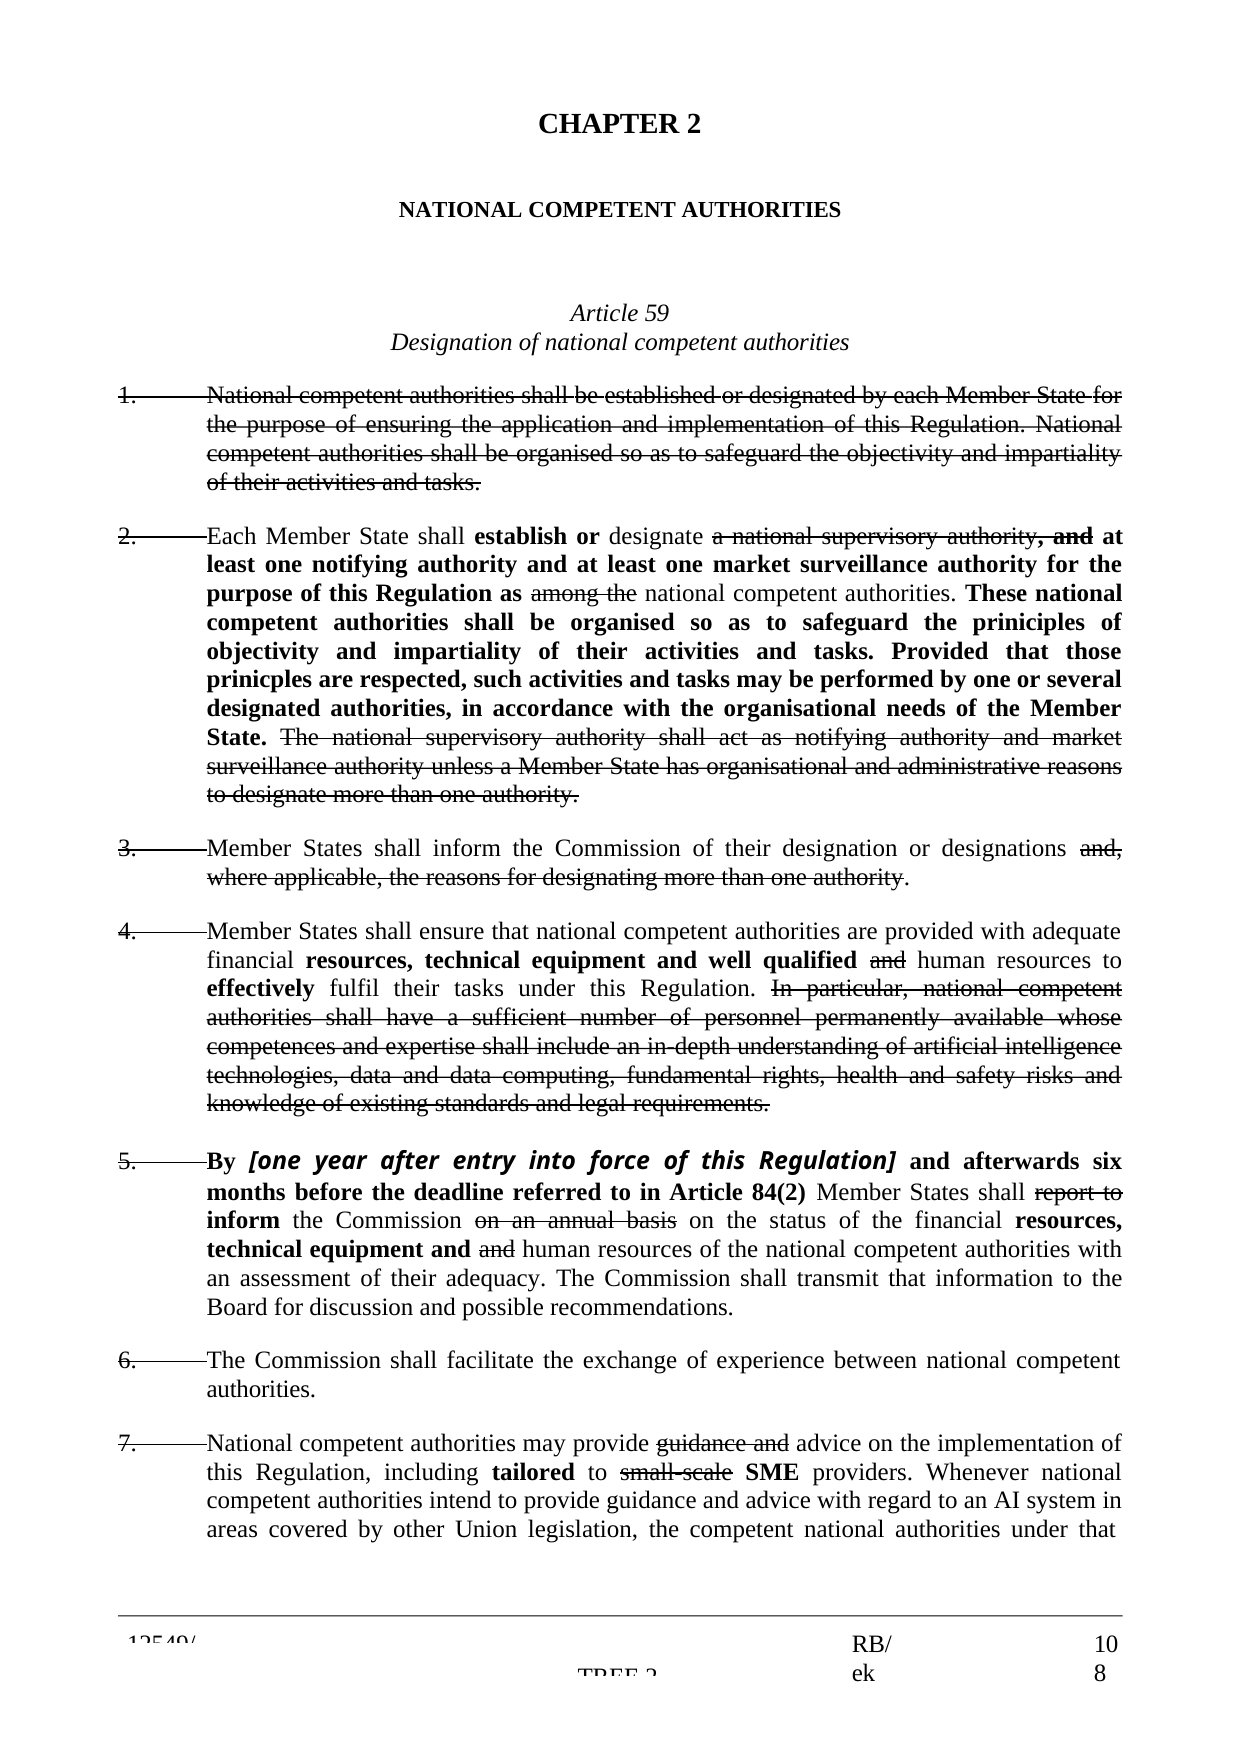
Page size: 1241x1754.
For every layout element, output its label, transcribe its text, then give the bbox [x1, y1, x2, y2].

text Designation of national competent authorities [118, 327, 1121, 356]
list Member States shall ensure that national competent authorities are provided with adequate financial resources, technical equipment and well qualified and human resources to effectively fulfil their tasks under this Regulation. In particular, national competent authorities shall have a sufficient number of personnel permanently available whose competences and expertise shall include an in-depth understanding of artificial intelligence technologies, data and data computing, fundamental rights, health and safety risks and knowledge of existing standards and legal requirements. [118, 916, 1122, 1117]
subtitle CHAPTER 2 [118, 106, 1121, 140]
list National competent authorities shall be established or designated by each Member State for the purpose of ensuring the application and implementation of this Regulation. National competent authorities shall be organised so as to safeguard the objectivity and impartiality of their activities and tasks. [118, 397, 1122, 496]
text Article 59 [118, 298, 1121, 327]
text NATIONAL COMPETENT AUTHORITIES [119, 196, 1121, 222]
list By [one year after entry into force of this Regulation] and afterwards six months before the deadline referred to in Article 84(2) Member States shall report to inform the Commission on an annual basis on the status of the financial resources, technical equipment and and human resources of the national competent authorities with an assessment of their adequacy. The Commission shall transmit that information to the Board for discussion and possible recommendations. [118, 1142, 1122, 1320]
list Each Member State shall establish or designate a national supervisory authority, and at least one notifying authority and at least one market surveillance authority for the purpose of this Regulation as among the national competent authorities. These national competent authorities shall be organised so as to safeguard the priniciples of objectivity and impartiality of their activities and tasks. Provided that those prinicples are respected, such activities and tasks may be performed by one or several designated authorities, in accordance with the organisational needs of the Member State. The national supervisory authority shall act as notifying authority and market surveillance authority unless a Member State has organisational and administrative reasons to designate more than one authority. [118, 521, 1123, 808]
list Member States shall inform the Commission of their designation or designations and, where applicable, the reasons for designating more than one authority. [118, 833, 1122, 891]
list The Commission shall facilitate the exchange of experience between national competent authorities. [118, 1345, 1122, 1403]
list National competent authorities may provide guidance and advice on the implementation of this Regulation, including tailored to small-scale SME providers. Whenever national competent authorities intend to provide guidance and advice with regard to an AI system in areas covered by other Union legislation, the competent national authorities under that [118, 1428, 1122, 1543]
